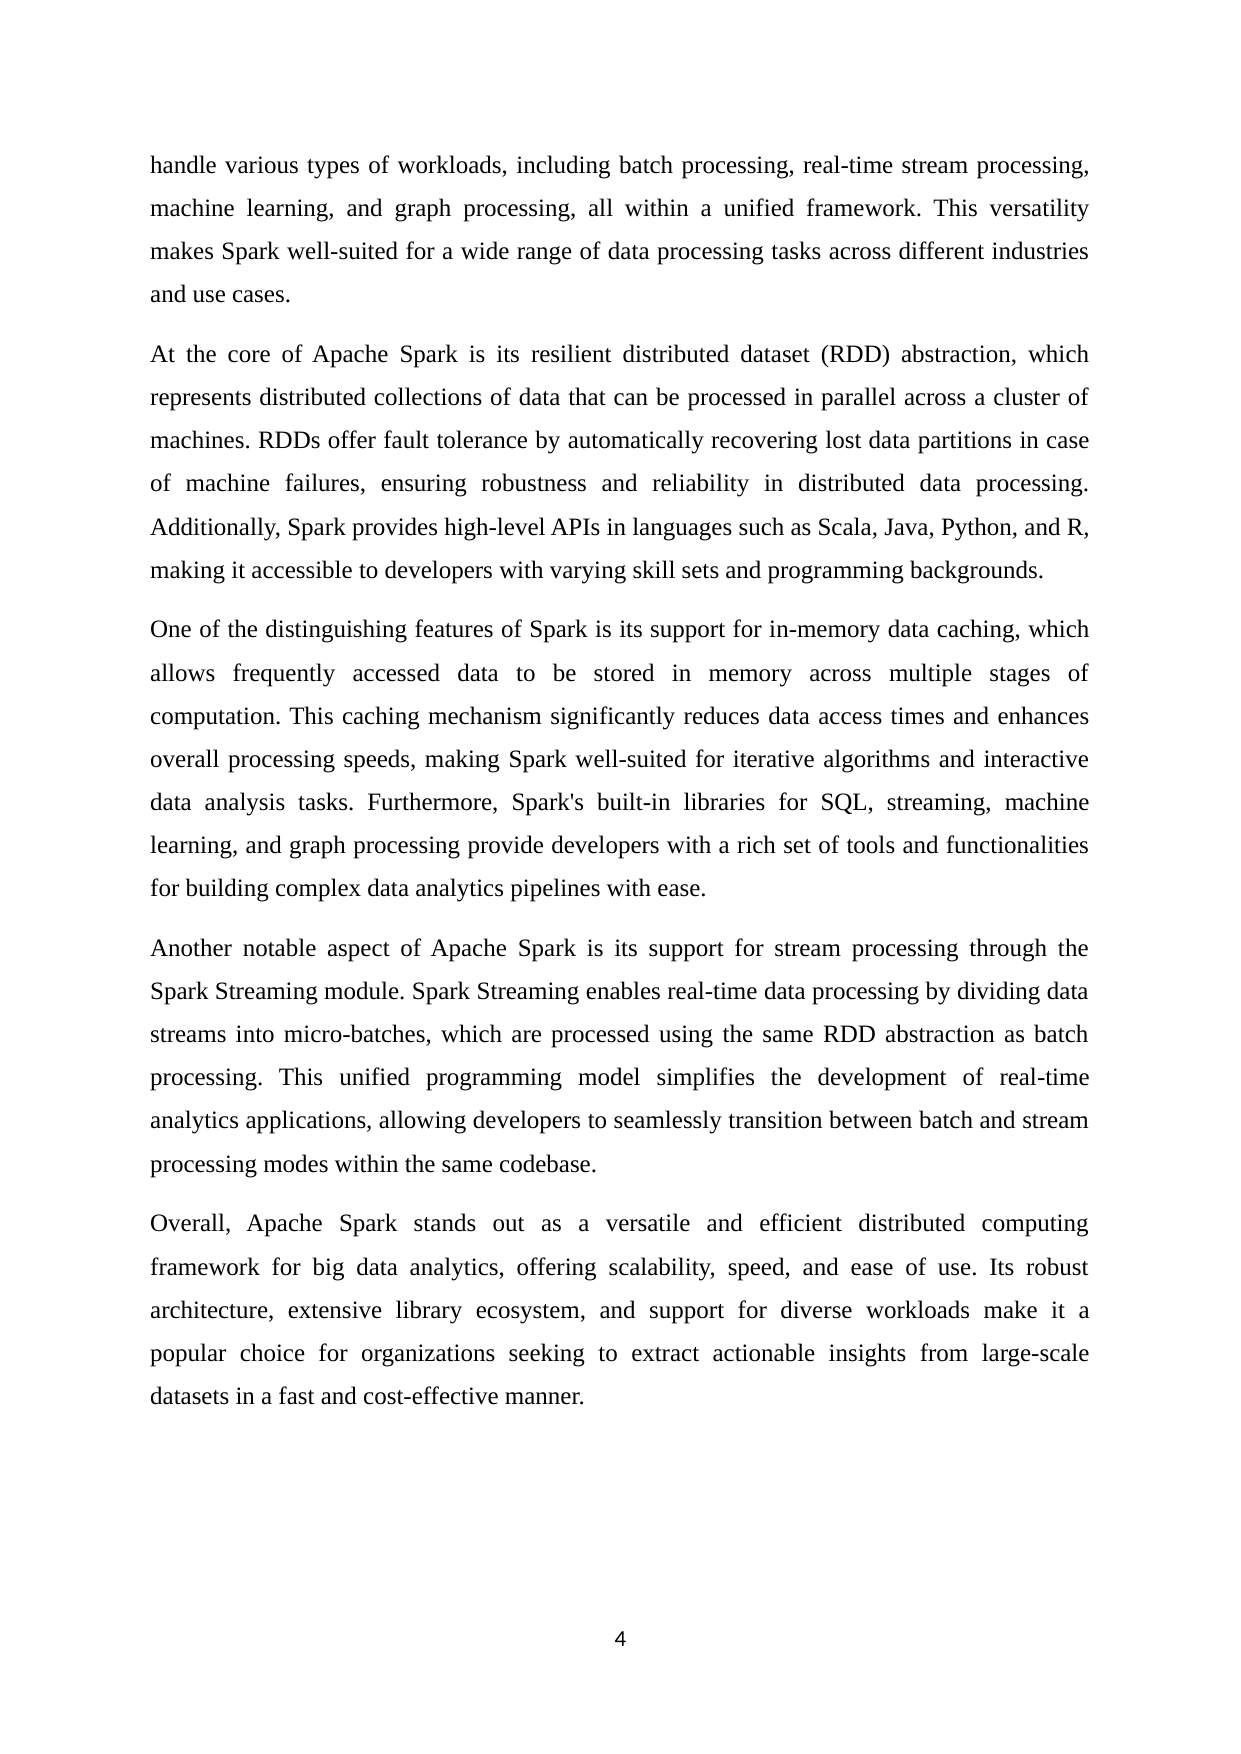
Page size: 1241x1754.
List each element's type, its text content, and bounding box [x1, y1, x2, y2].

text One of the distinguishing features of Spark is its support for in-memory data caching, which allows frequently accessed data to be stored in memory across multiple stages of computation. This caching mechanism significantly reduces data access times and enhances overall processing speeds, making Spark well-suited for iterative algorithms and interactive data analysis tasks. Furthermore, Spark's built-in libraries for SQL, streaming, machine learning, and graph processing provide developers with a rich set of tools and functionalities for building complex data analytics pipelines with ease. [150, 614, 1090, 902]
text Another notable aspect of Apache Spark is its support for stream processing through the Spark Streaming module. Spark Streaming enables real-time data processing by dividing data streams into micro-batches, which are processed using the same RDD abstraction as batch processing. This unified programming model simplifies the development of real-time analytics applications, allowing developers to seamlessly transition between batch and stream processing modes within the same codebase. [150, 933, 1090, 1177]
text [150, 150, 1090, 308]
text At the core of Apache Spark is its resilient distributed dataset (RDD) abstraction, which represents distributed collections of data that can be processed in parallel across a cluster of machines. RDDs offer fault tolerance by automatically recovering lost data partitions in case of machine failures, ensuring robustness and reliability in distributed data processing. Additionally, Spark provides high-level APIs in languages such as Scala, Java, Python, and R, making it accessible to developers with varying skill sets and programming backgrounds. [150, 339, 1090, 583]
text Overall, Apache Spark stands out as a versatile and efficient distributed computing framework for big data analytics, offering scalability, speed, and ease of use. Its robust architecture, extensive library ecosystem, and support for diverse workloads make it a popular choice for organizations seeking to extract actionable insights from large-scale datasets in a fast and cost-effective manner. [150, 1208, 1090, 1410]
